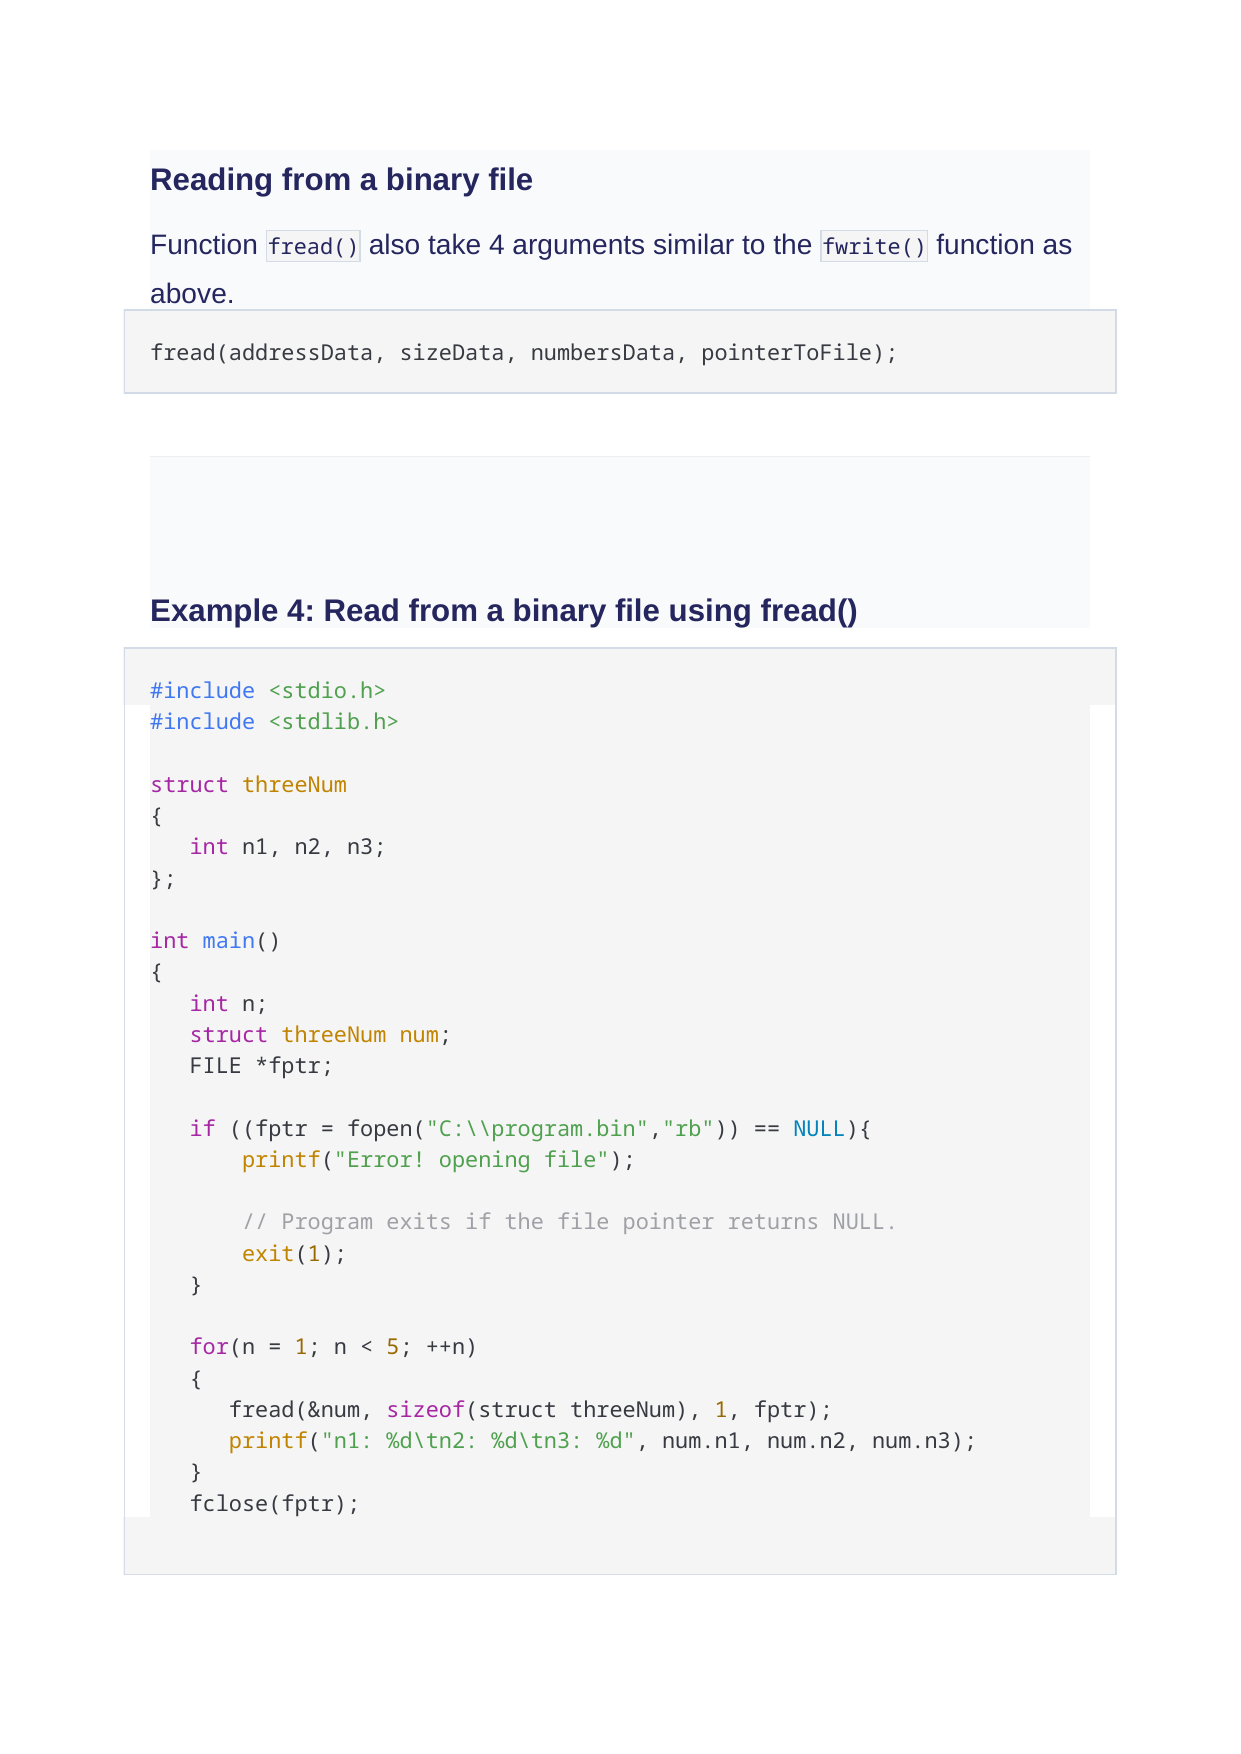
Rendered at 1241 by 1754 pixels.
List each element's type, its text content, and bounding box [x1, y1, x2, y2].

text printf("n1: %d\tn2: %d\tn3: %d", num.n1, num.n2, num.n3); [150, 1424, 1090, 1455]
text fread(addressData, sizeData, numbersData, pointerToFile); [125, 311, 1115, 392]
text exit(1); [150, 1236, 1090, 1267]
text #include <stdio.h> [125, 649, 1115, 705]
text // Program exits if the file pointer returns NULL. [150, 1205, 1090, 1236]
text #include <stdlib.h> [150, 705, 1090, 736]
text struct threeNum [150, 767, 1090, 799]
text { [150, 799, 1090, 830]
text Example 4: Read from a binary file using fread() [150, 581, 1090, 628]
text Function fread() also take 4 arguments similar to the fwrite() function as above. [150, 216, 1090, 309]
text Reading from a binary file [150, 150, 1090, 197]
text int n; [150, 986, 1090, 1017]
text struct threeNum num; [150, 1017, 1090, 1049]
text int n1, n2, n3; [150, 830, 1090, 861]
text printf("Error! opening file"); [150, 1142, 1090, 1174]
text int main() [150, 924, 1090, 955]
text FILE *fptr; [150, 1049, 1090, 1080]
text { [150, 1361, 1090, 1392]
text } [150, 1267, 1090, 1299]
text fread(&num, sizeof(struct threeNum), 1, fptr); [150, 1392, 1090, 1424]
text }; [150, 861, 1090, 892]
text for(n = 1; n < 5; ++n) [150, 1330, 1090, 1361]
text { [150, 955, 1090, 986]
text if ((fptr = fopen("C:\\program.bin","rb")) == NULL){ [150, 1111, 1090, 1142]
text } [150, 1455, 1090, 1486]
